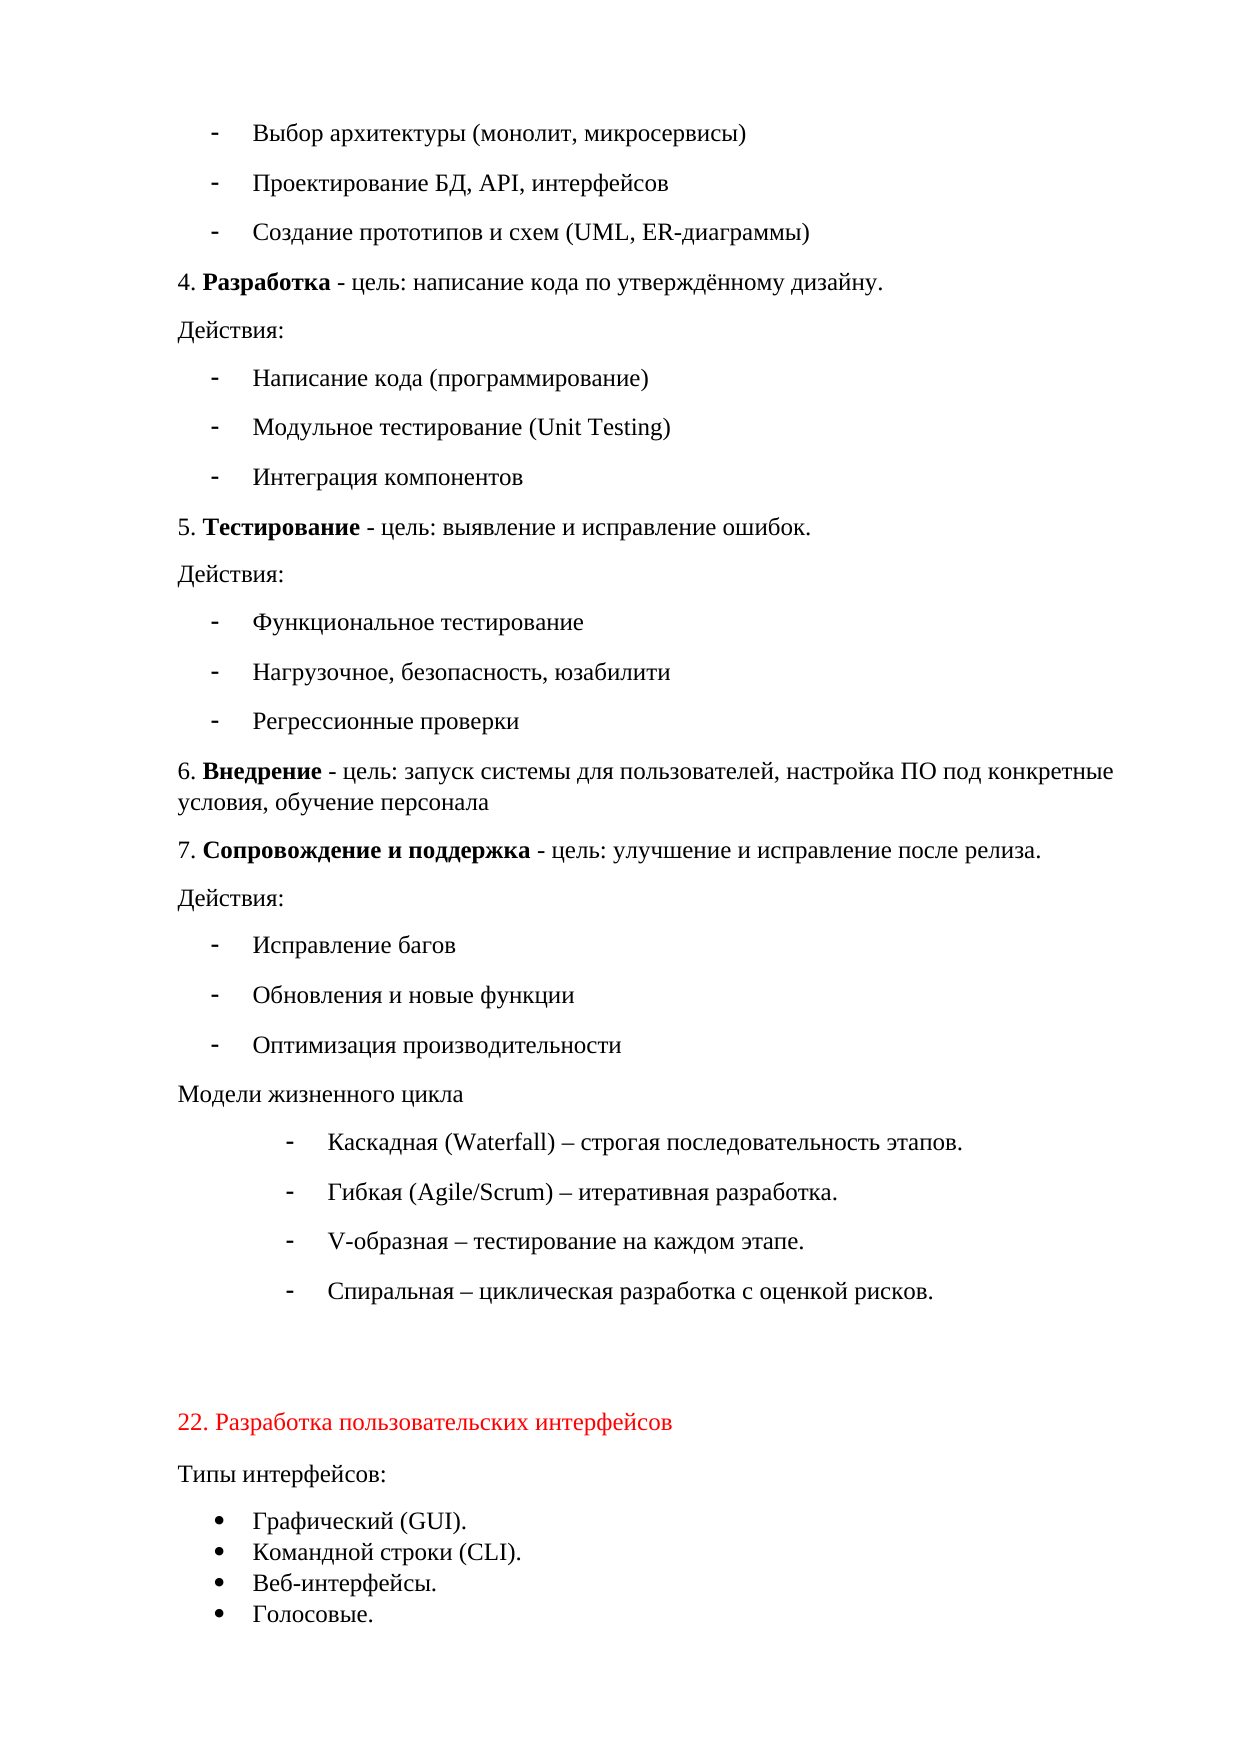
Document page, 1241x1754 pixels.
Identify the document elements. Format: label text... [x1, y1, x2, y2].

list Модульное тестирование (Unit Testing) [215, 412, 1152, 441]
list Создание прототипов и схем (UML, ER-диаграммы) [215, 217, 1152, 246]
list Выбор архитектуры (монолит, микросервисы) [215, 118, 1152, 147]
list Нагрузочное, безопасность, юзабилити [215, 657, 1152, 686]
list Обновления и новые функции [215, 980, 1152, 1009]
list Каскадная (Waterfall) – строгая последовательность этапов. [290, 1127, 1152, 1156]
list Командной строки (CLI). [215, 1537, 1152, 1566]
text 7. Сопровождение и поддержка - цель: улучшение и исправление после релиза. [177, 835, 1152, 864]
list Оптимизация производительности [215, 1030, 1152, 1058]
text Действия: [177, 559, 1152, 588]
list Интеграция компонентов [215, 462, 1152, 491]
text 5. Тестирование - цель: выявление и исправление ошибок. [177, 512, 1152, 540]
list Проектирование БД, API, интерфейсов [215, 168, 1152, 197]
text Модели жизненного цикла [177, 1079, 1152, 1108]
list Функциональное тестирование [215, 607, 1152, 636]
list Написание кода (программирование) [215, 363, 1152, 391]
list V-образная – тестирование на каждом этапе. [290, 1226, 1152, 1255]
list Графический (GUI). [215, 1506, 1152, 1535]
list Голосовые. [215, 1599, 1152, 1628]
text 6. Внедрение - цель: запуск системы для пользователей, настройка ПО под конкретные условия, обучение персонала [177, 756, 1152, 816]
text Действия: [177, 315, 1152, 344]
list Гибкая (Agile/Scrum) – итеративная разработка. [290, 1177, 1152, 1206]
list Веб-интерфейсы. [215, 1568, 1152, 1597]
list Регрессионные проверки [215, 706, 1152, 735]
list Спиральная – циклическая разработка с оценкой рисков. [290, 1276, 1152, 1305]
text 4. Разработка - цель: написание кода по утверждённому дизайну. [177, 267, 1152, 296]
text Типы интерфейсов: [177, 1459, 1152, 1487]
subtitle 22. Разработка пользовательских интерфейсов [177, 1407, 1152, 1436]
list Исправление багов [215, 930, 1152, 959]
text Действия: [177, 883, 1152, 911]
